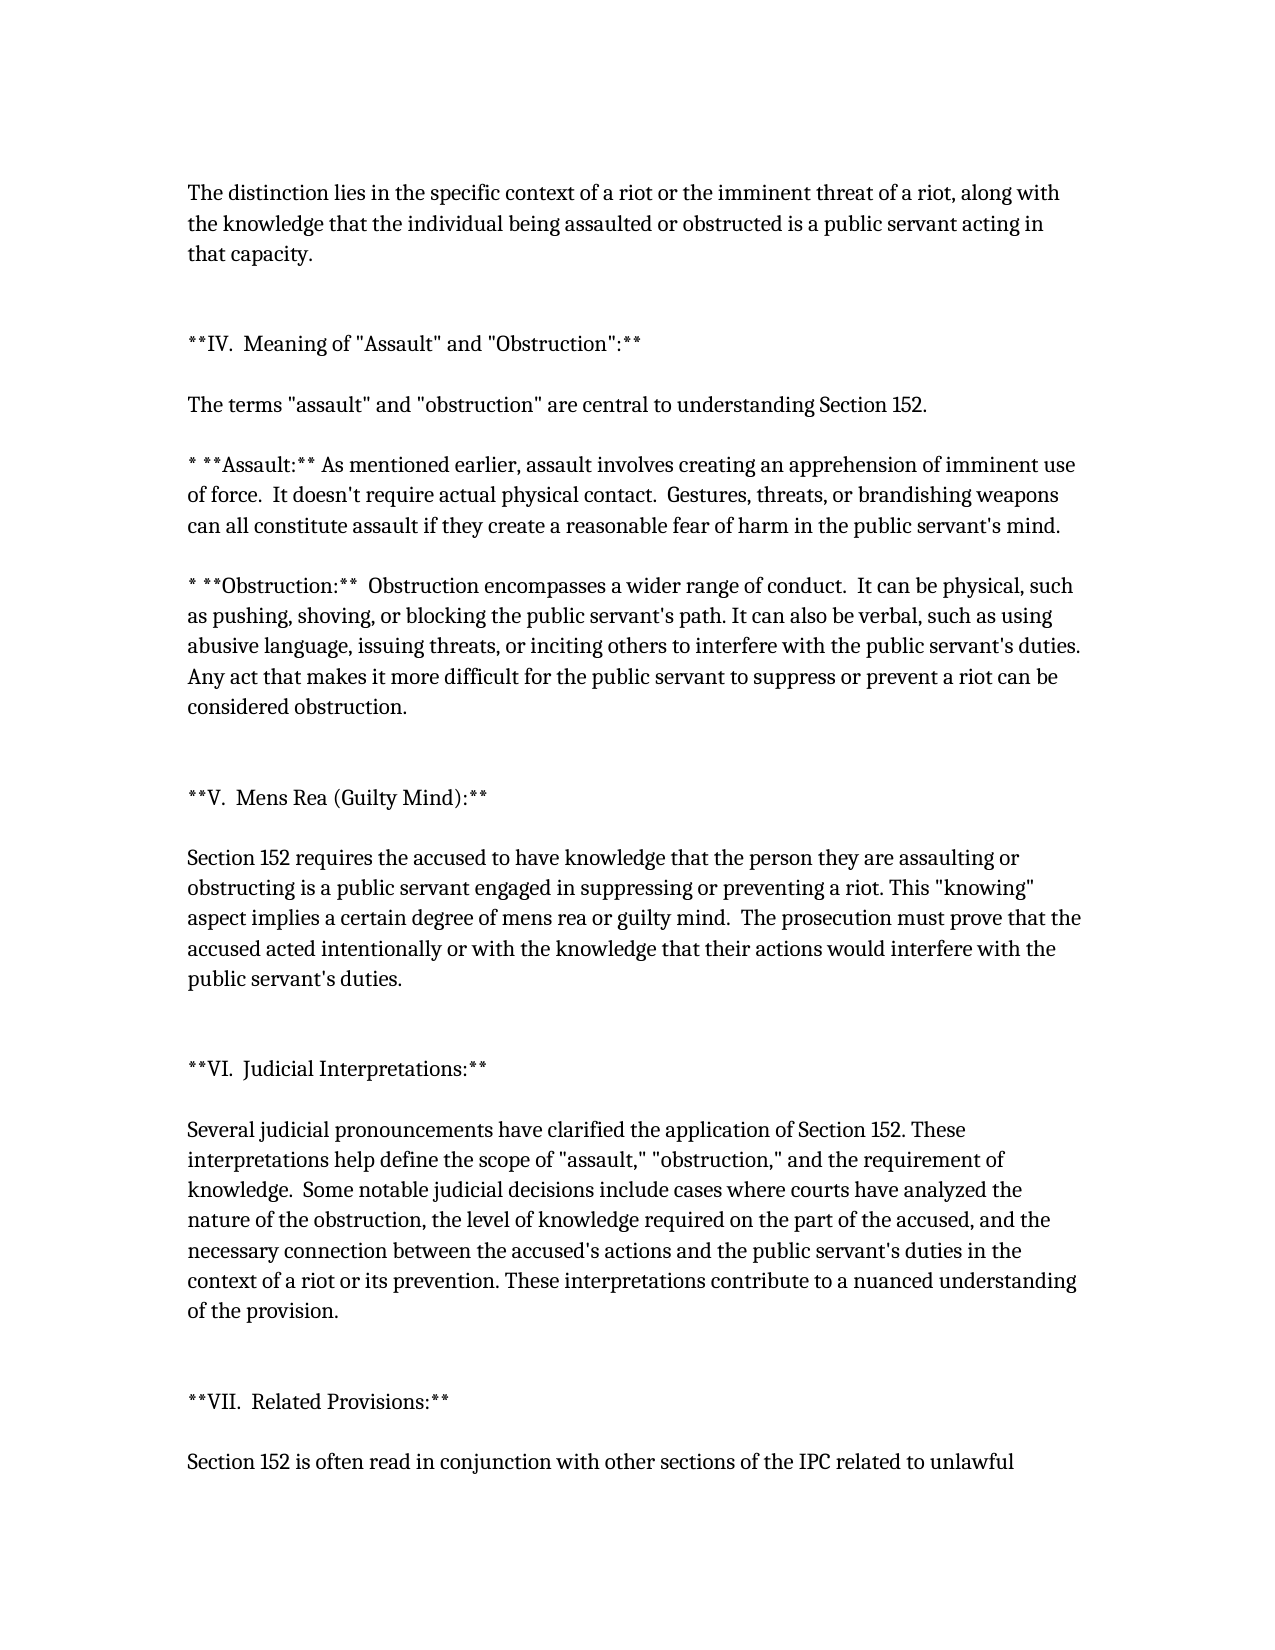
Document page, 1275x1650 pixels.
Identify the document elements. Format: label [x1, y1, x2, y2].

text [187, 150, 1087, 1475]
